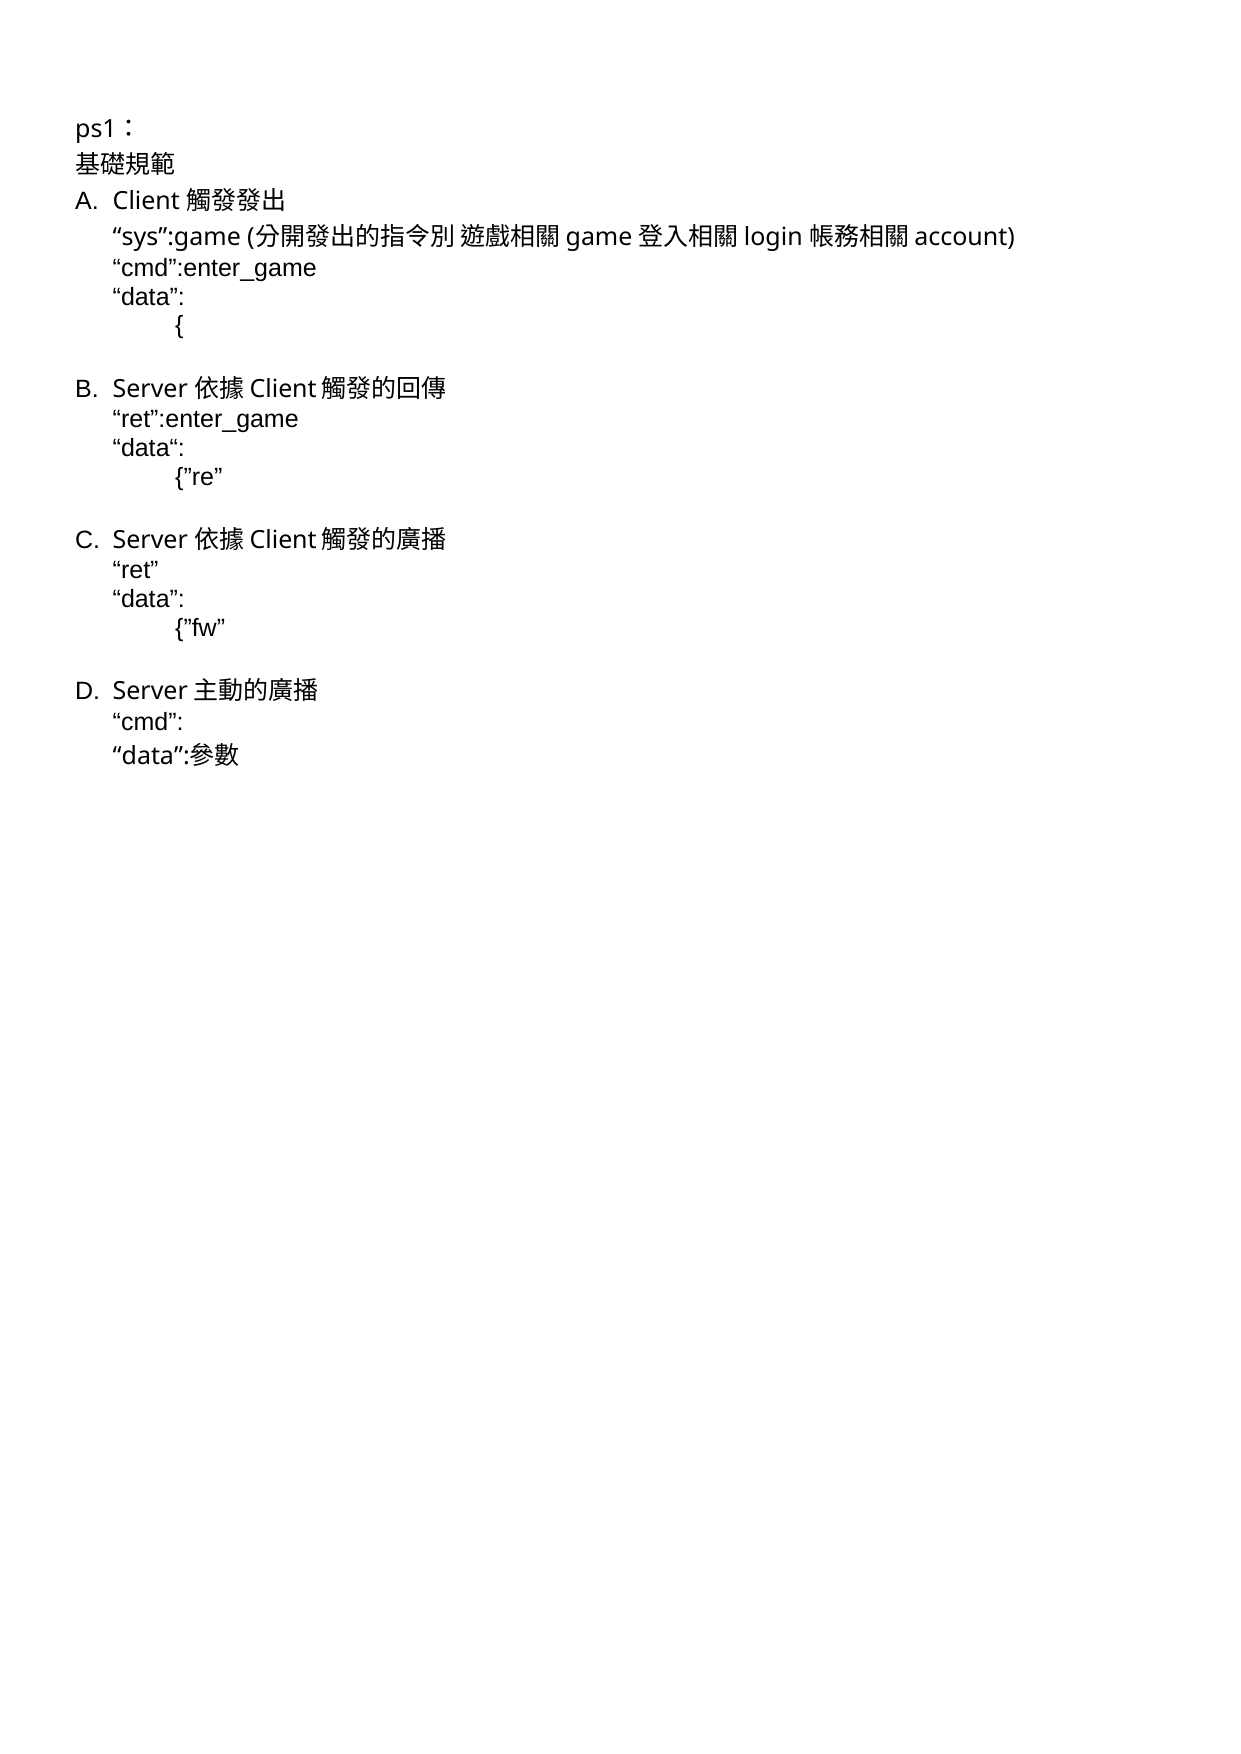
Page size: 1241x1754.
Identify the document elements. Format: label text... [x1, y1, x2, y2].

list Server 依據Client觸發的廣播 [75, 519, 1165, 556]
text “cmd”:enter_game [112, 253, 1165, 282]
text {”fw” [162, 613, 1165, 642]
list Server主動的廣播 [75, 671, 1165, 707]
text “data”:參數 [112, 736, 1165, 772]
text “data“: [112, 433, 1165, 462]
text “ret”:enter_game [112, 404, 1165, 433]
text “data”: [112, 584, 1165, 613]
text “ret” [112, 556, 1165, 584]
text ps1： [75, 108, 1165, 144]
text 基礎規範 [75, 144, 1165, 181]
text {”re” [162, 462, 1165, 491]
list Server 依據Client觸發的回傳 [75, 368, 1165, 404]
text “sys”:game (分開發出的指令別 遊戲相關game 登入相關login 帳務相關account) [112, 217, 1165, 253]
text “data”: [112, 282, 1165, 311]
text “cmd”: [112, 707, 1165, 736]
text { [162, 311, 1165, 339]
list Client 觸發發出 [75, 181, 1165, 217]
